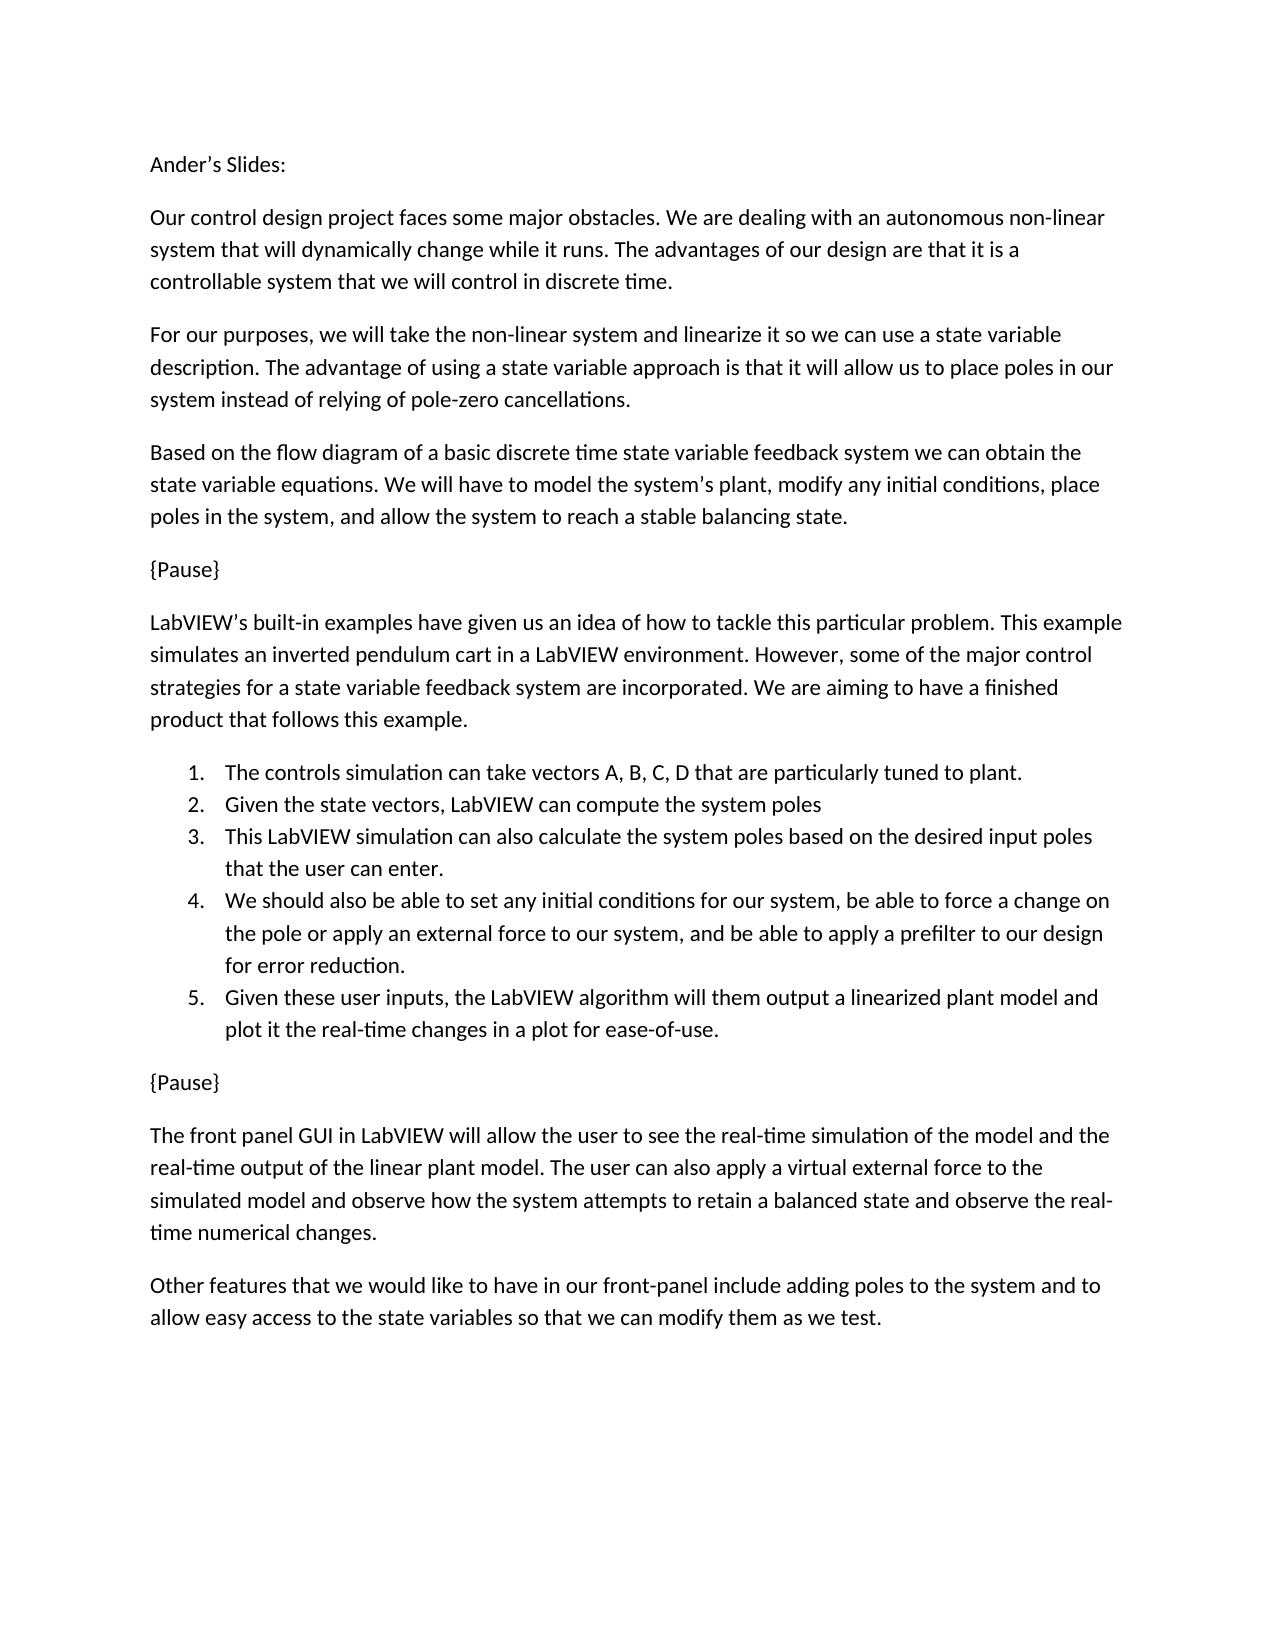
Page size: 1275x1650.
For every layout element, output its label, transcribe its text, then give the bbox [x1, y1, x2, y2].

text For our purposes, we will take the non-linear system and linearize it so we can use a state variable description. The advantage of using a state variable approach is that it will allow us to place poles in our system instead of relying of pole-zero cancellations. [150, 320, 1125, 413]
text Based on the flow diagram of a basic discrete time state variable feedback system we can obtain the state variable equations. We will have to model the system’s plant, modify any initial conditions, place poles in the system, and allow the system to reach a stable balancing state. [150, 438, 1125, 530]
text {Pause} [150, 1068, 1125, 1096]
text LabVIEW’s built-in examples have given us an idea of how to tackle this particular problem. This example simulates an inverted pendulum cart in a LabVIEW environment. However, some of the major control strategies for a state variable feedback system are incorporated. We are aiming to have a finished product that follows this example. [150, 608, 1125, 733]
text Other features that we would like to have in our front-panel include adding poles to the system and to allow easy access to the state variables so that we can modify them as we test. [150, 1271, 1125, 1331]
list The controls simulation can take vectors A, B, C, D that are particularly tuned to plant. [187, 758, 1125, 786]
list Given these user inputs, the LabVIEW algorithm will them output a linearized plant model and plot it the real-time changes in a plot for ease-of-use. [187, 983, 1125, 1043]
text Ander’s Slides: [150, 150, 1125, 178]
list This LabVIEW simulation can also calculate the system poles based on the desired input poles that the user can enter. [187, 822, 1125, 882]
list We should also be able to set any initial conditions for our system, be able to force a change on the pole or apply an external force to our system, and be able to apply a prefilter to our design for error reduction. [187, 887, 1125, 979]
text Our control design project faces some major obstacles. We are dealing with an autonomous non-linear system that will dynamically change while it runs. The advantages of our design are that it is a controllable system that we will control in discrete time. [150, 203, 1125, 295]
text {Pause} [150, 555, 1125, 583]
text The front panel GUI in LabVIEW will allow the user to see the real-time simulation of the model and the real-time output of the linear plant model. The user can also apply a virtual external force to the simulated model and observe how the system attempts to retain a balanced state and observe the real-time numerical changes. [150, 1121, 1125, 1246]
list Given the state vectors, LabVIEW can compute the system poles [187, 790, 1125, 818]
